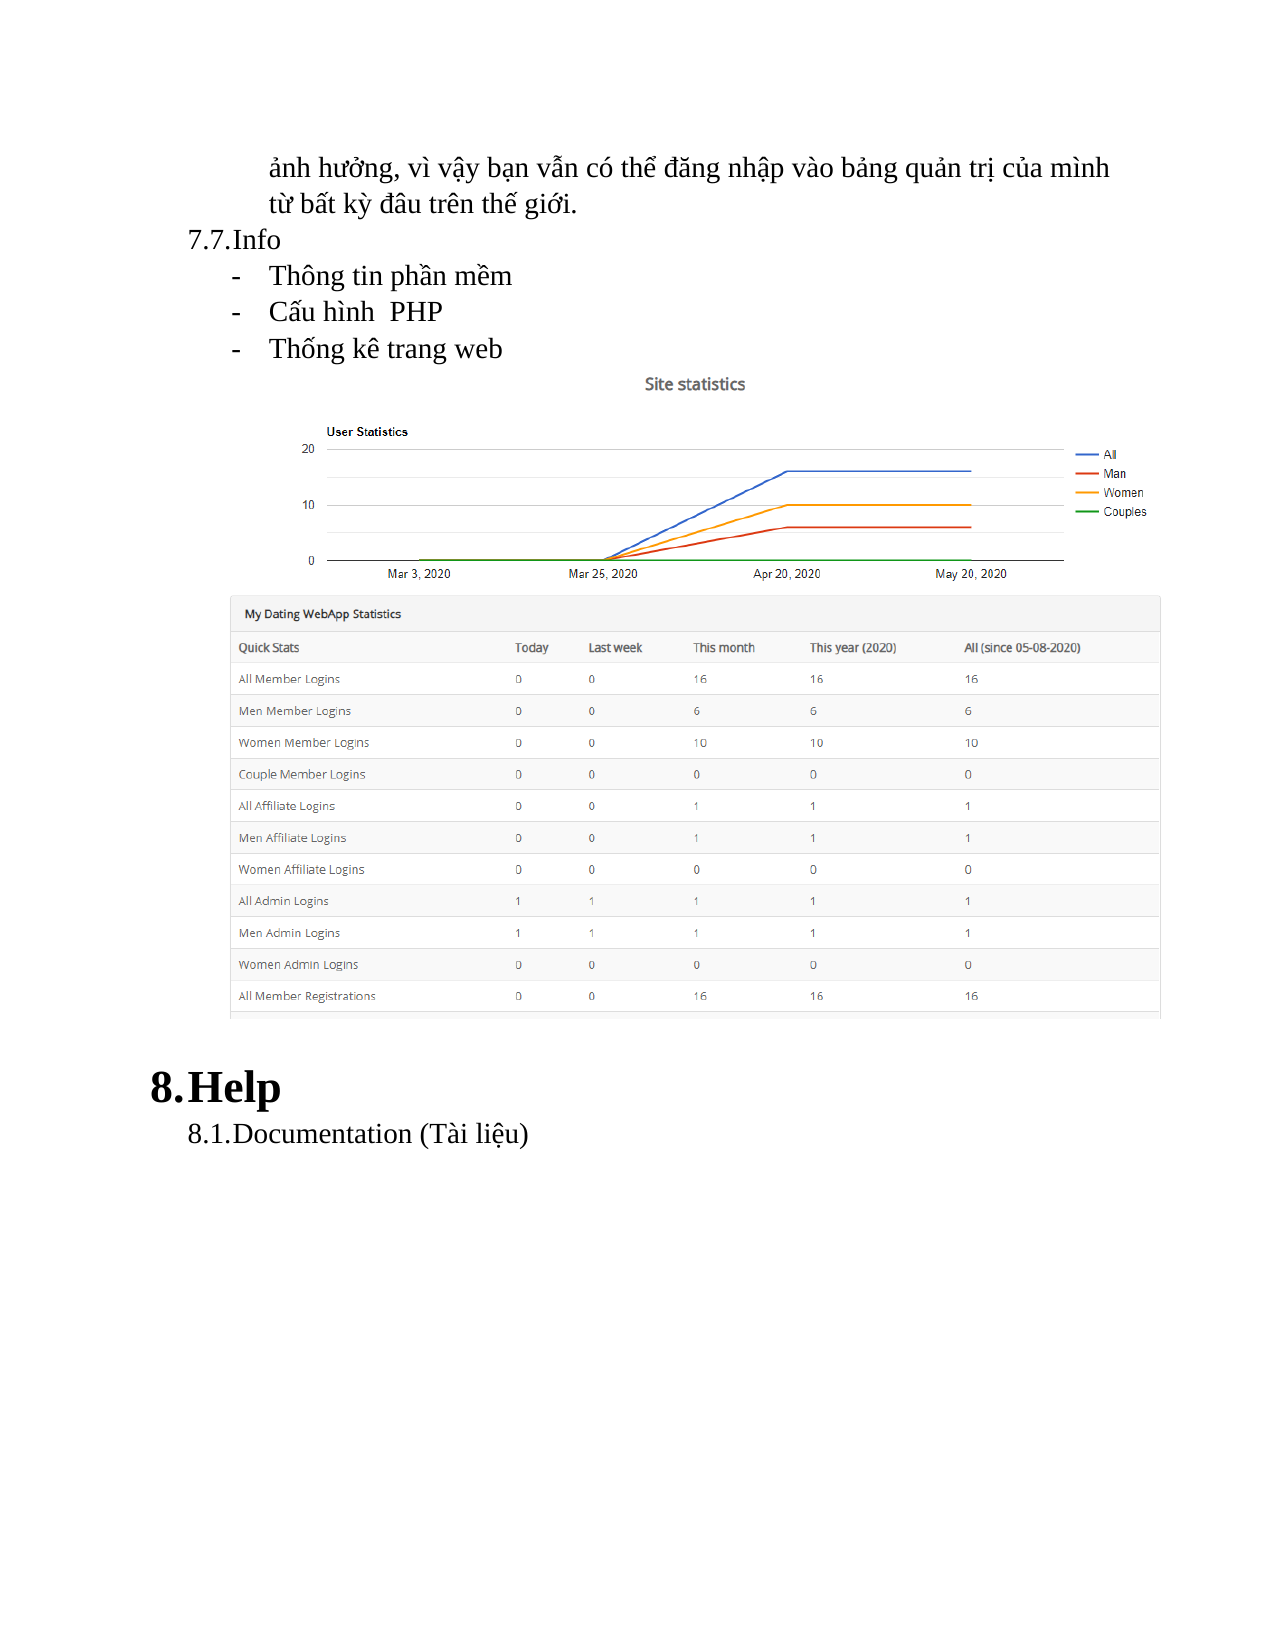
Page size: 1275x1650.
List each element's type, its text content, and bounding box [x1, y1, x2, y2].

list Thống kê trang web [231, 331, 1125, 364]
picture [204, 374, 1180, 1019]
list Info [187, 222, 1125, 256]
list Cấu hình PHP [231, 294, 1125, 328]
list Thông tin phần mềm [231, 258, 1125, 292]
list Documentation (Tài liệu) [187, 1116, 1125, 1150]
list Help [150, 1059, 1125, 1112]
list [231, 150, 1125, 220]
